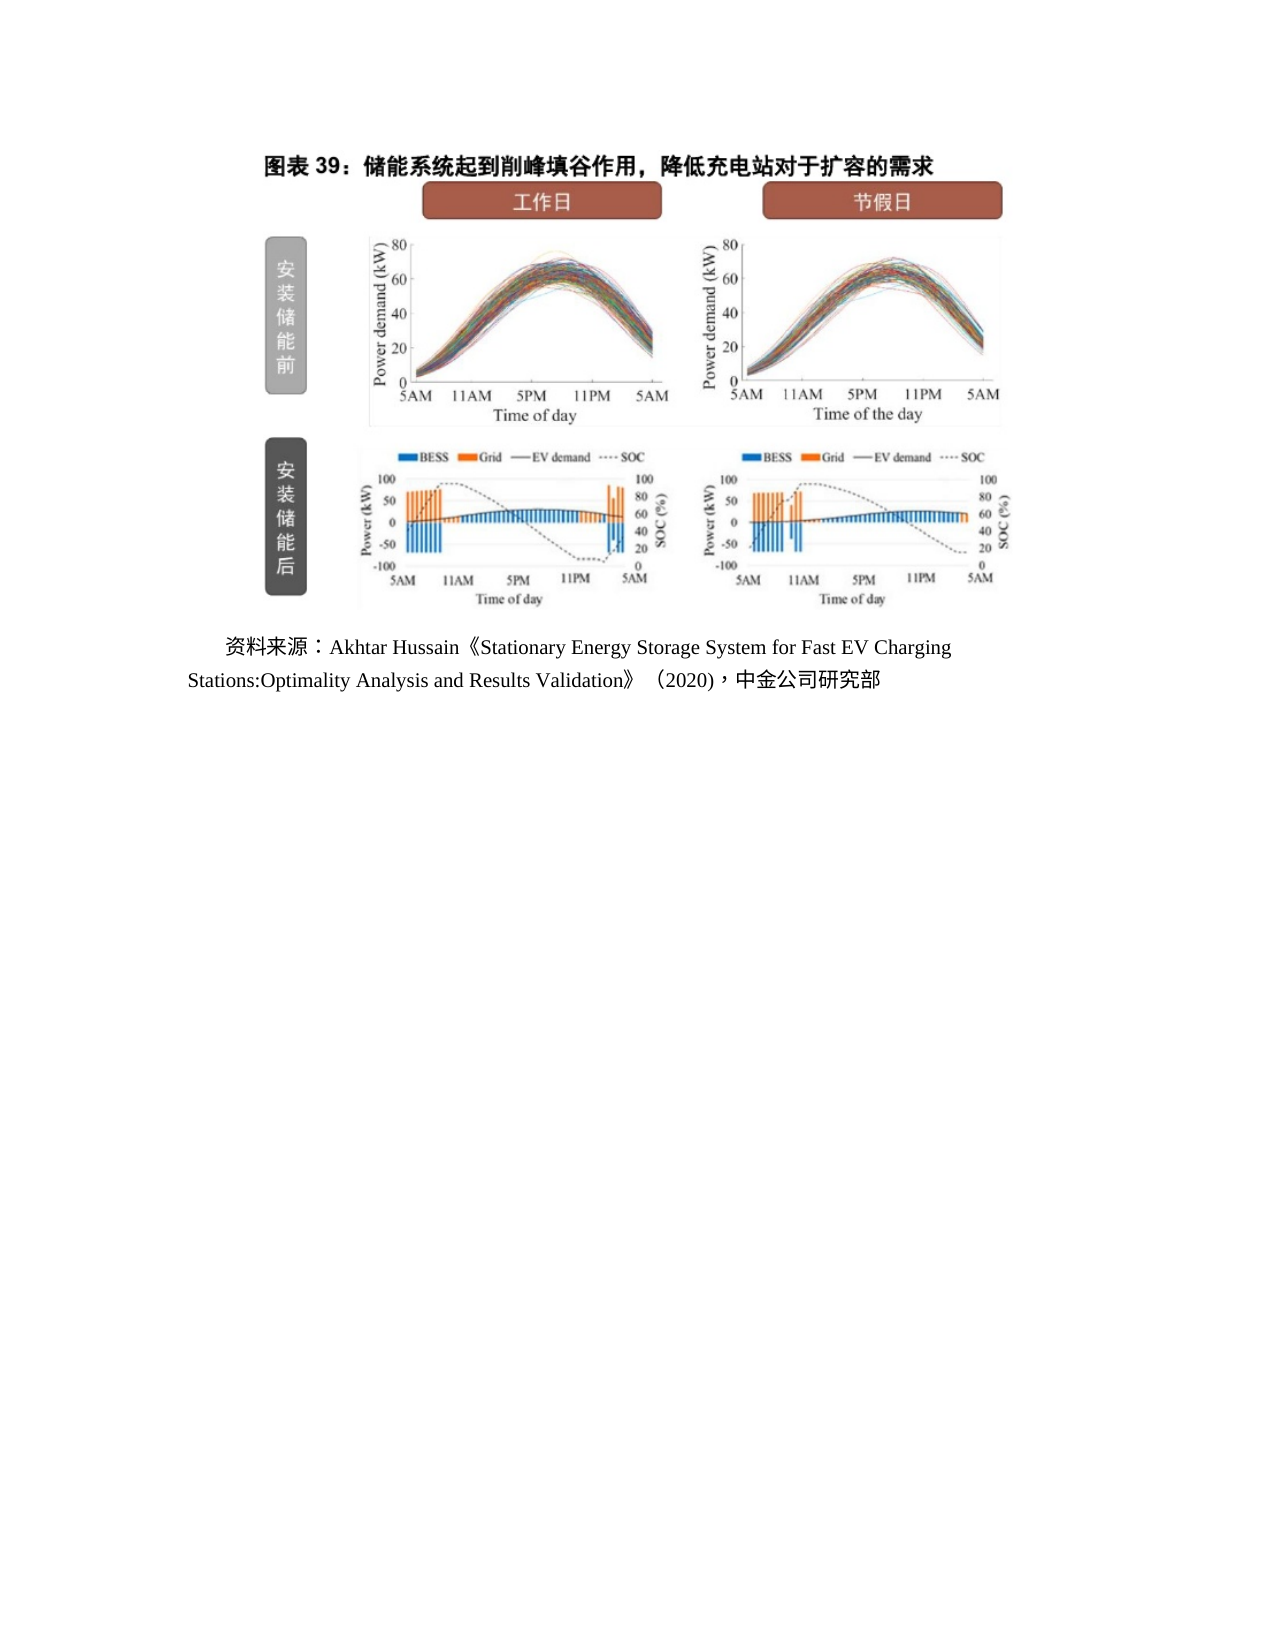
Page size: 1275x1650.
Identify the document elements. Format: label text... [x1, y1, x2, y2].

picture [262, 150, 1013, 610]
text 资料来源：Akhtar Hussain《Stationary Energy Storage System for Fast EV Charging Stations:Optimality Analysis and Results Validation》（2020)，中金公司研究部 [187, 632, 1087, 693]
